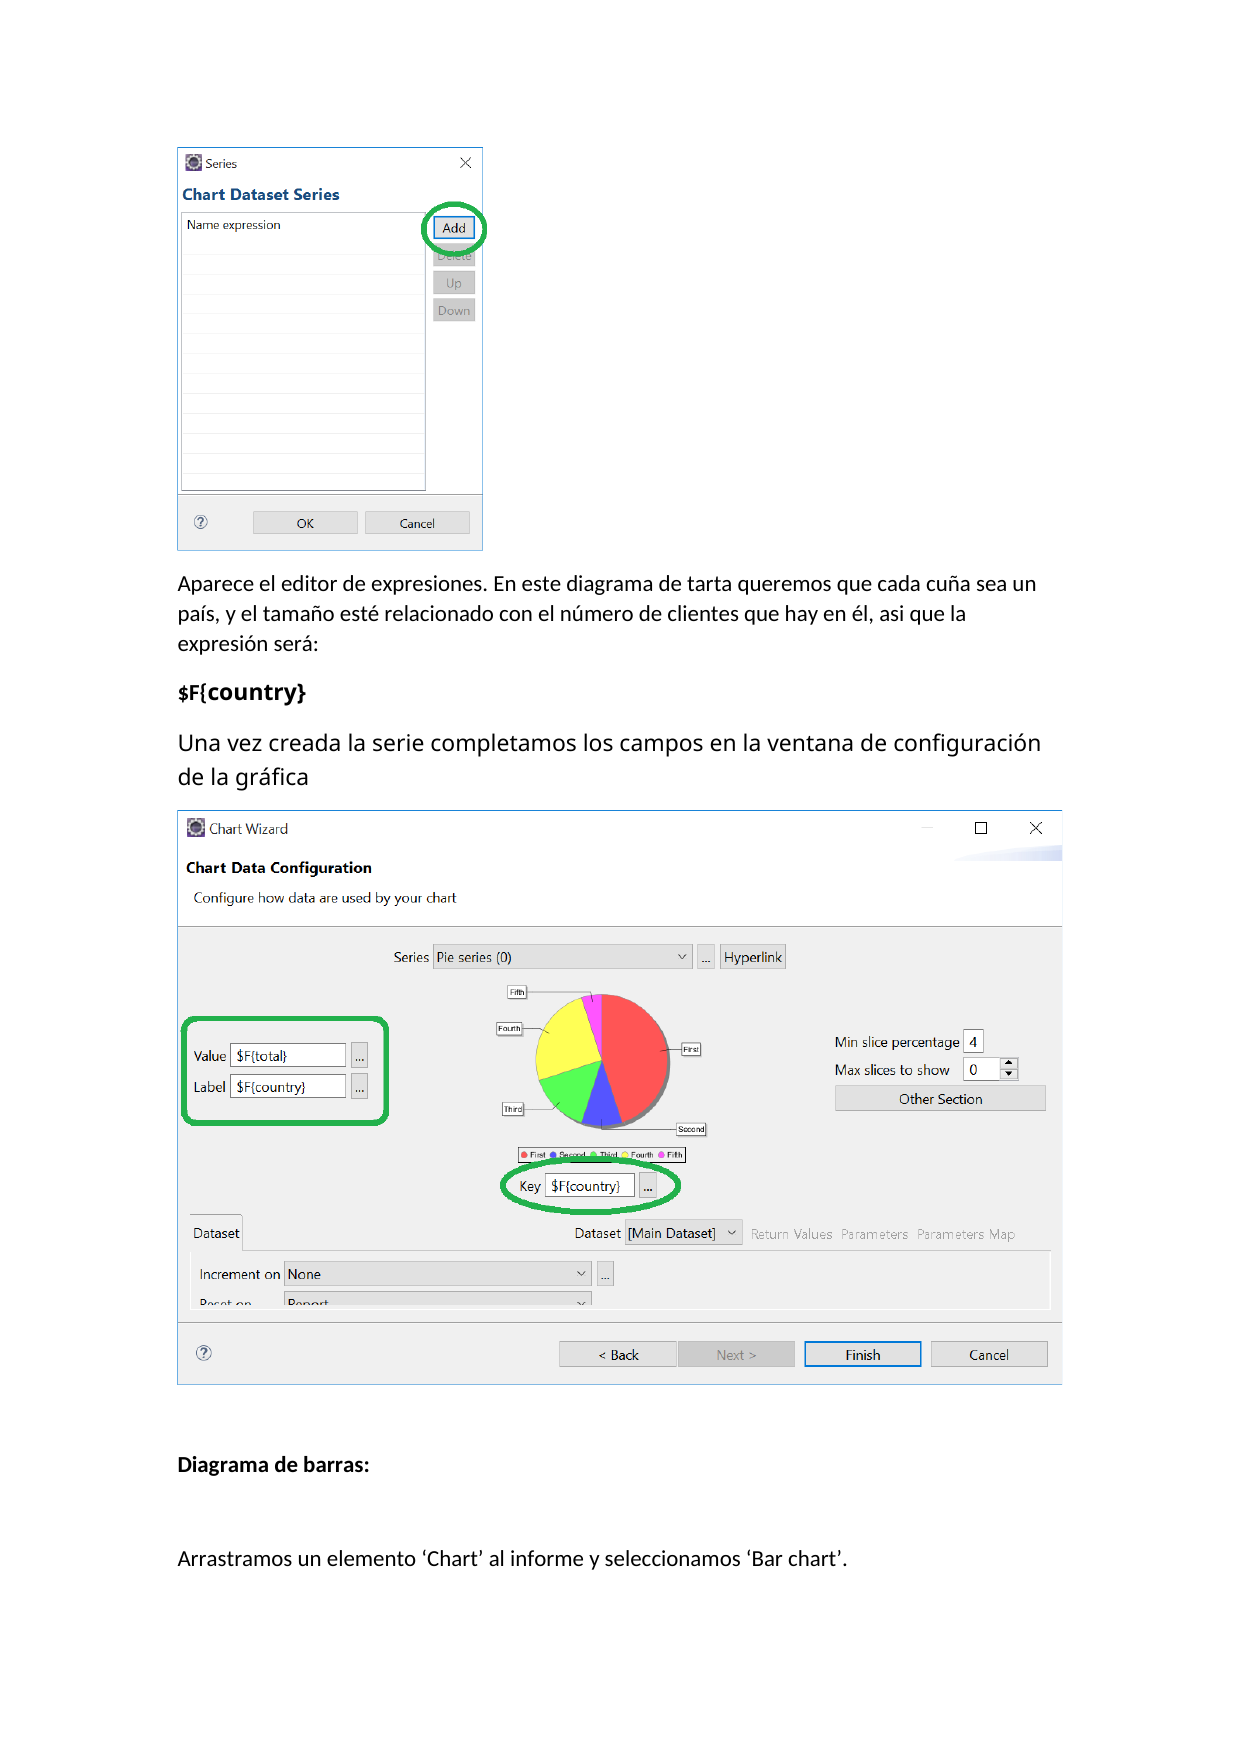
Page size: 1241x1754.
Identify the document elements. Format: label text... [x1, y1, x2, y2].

text Diagrama de barras: [177, 1450, 1063, 1478]
text Una vez creada la serie completamos los campos en la ventana de configuración de la gráfica [177, 727, 1063, 792]
text Aparece el editor de expresiones. En este diagrama de tarta queremos que cada cuña sea un país, y el tamaño esté relacionado con el número de clientes que hay en él, asi que la expresión será: [177, 569, 1063, 657]
text $F{country} [177, 676, 1063, 707]
text Arrastramos un elemento ‘Chart’ al informe y seleccionamos ‘Bar chart’. [177, 1544, 1063, 1572]
picture [177, 810, 1063, 1385]
picture [177, 147, 490, 551]
